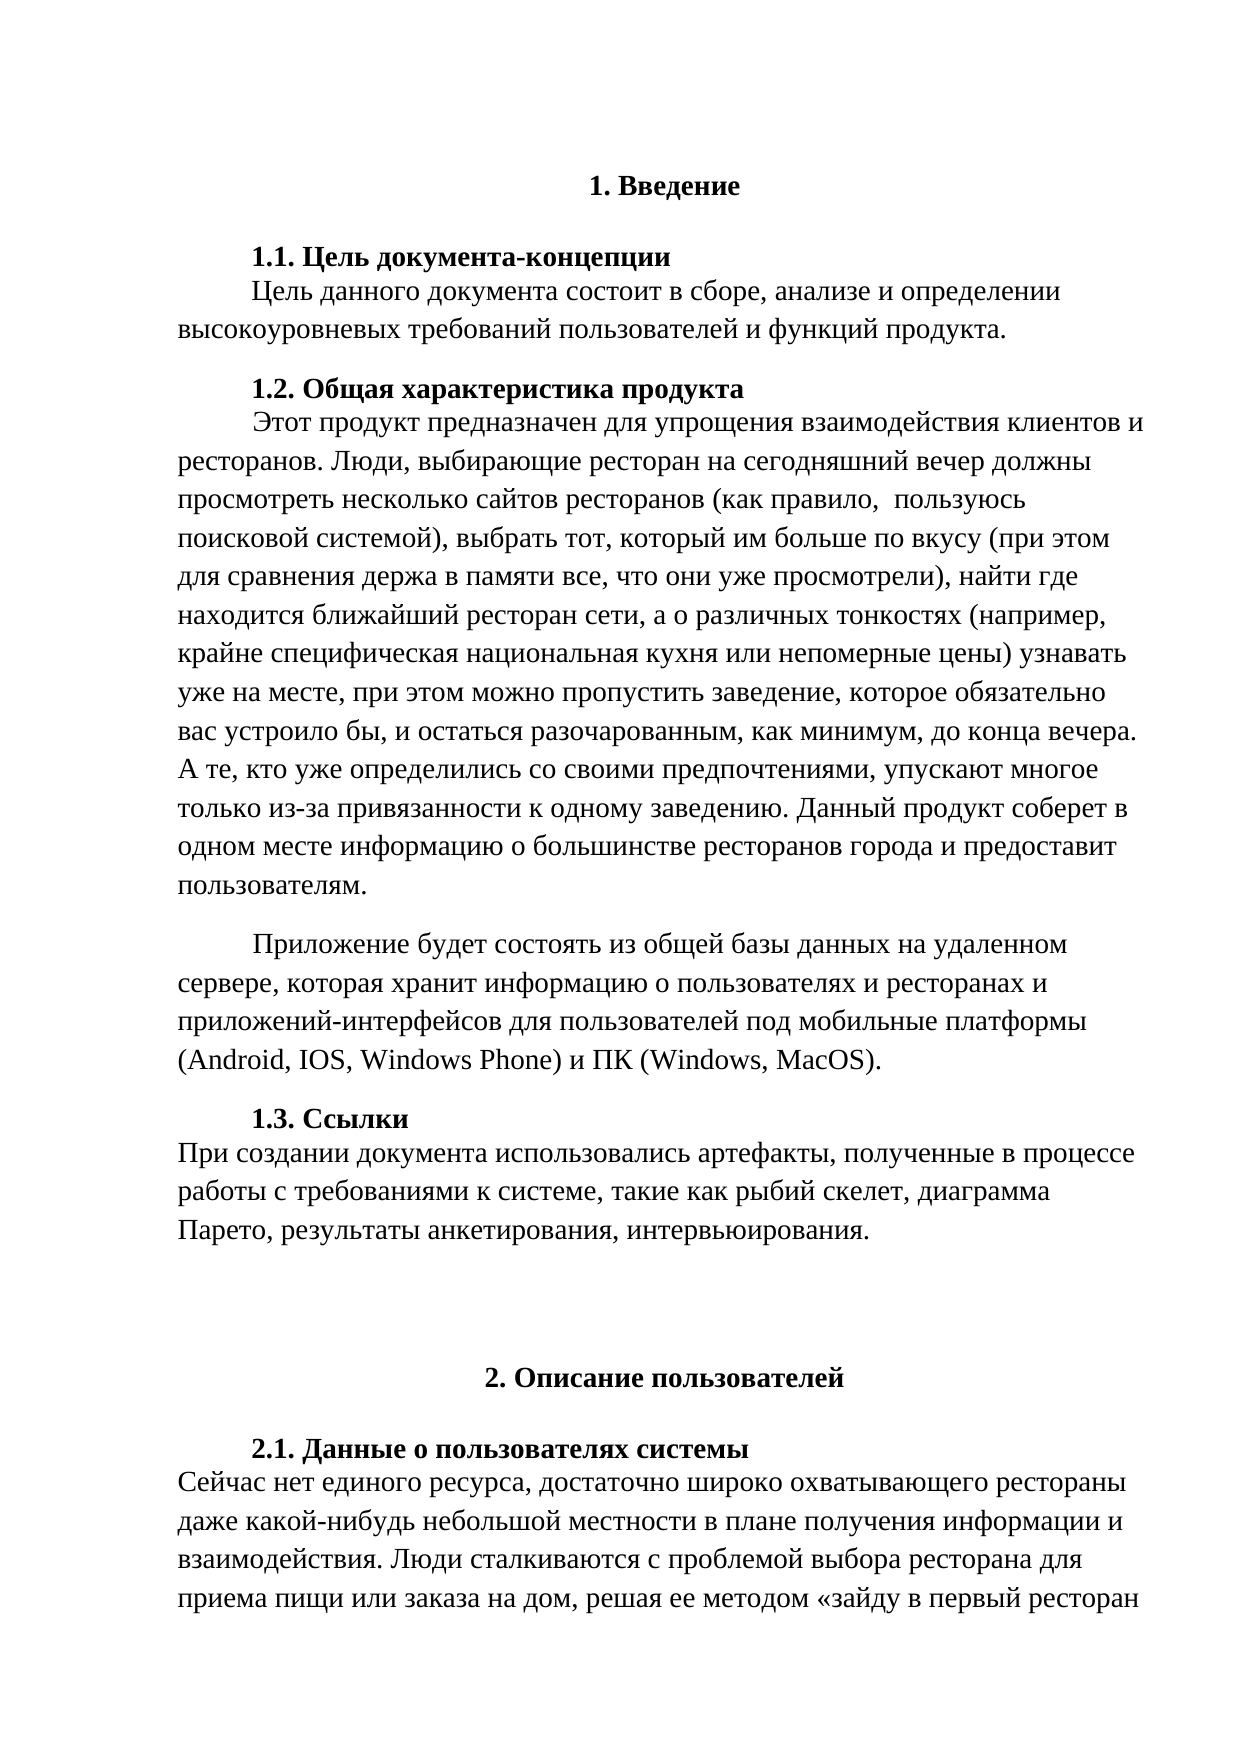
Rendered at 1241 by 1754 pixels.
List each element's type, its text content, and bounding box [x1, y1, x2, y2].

subtitle 2.1. Данные о пользователях системы [177, 1431, 1152, 1464]
subtitle 2. Описание пользователей [177, 1360, 1152, 1393]
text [177, 1464, 1152, 1613]
subtitle 1.1. Цель документа-концепции [177, 239, 1152, 273]
subtitle 1.3. Ссылки [177, 1101, 1152, 1135]
subtitle 1. Введение [177, 168, 1152, 202]
subtitle 1.2. Общая характеристика продукта [177, 371, 1152, 404]
text Этот продукт предназначен для упрощения взаимодействия клиентов и ресторанов. Люди, выбирающие ресторан на сегодняшний вечер должны просмотреть несколько сайтов ресторанов (как правило, пользуюсь поисковой системой), выбрать тот, который им больше по вкусу (при этом для сравнения держа в памяти все, что они уже просмотрели), найти где находится ближайший ресторан сети, а о различных тонкостях (например, крайне специфическая национальная кухня или непомерные цены) узнавать уже на месте, при этом можно пропустить заведение, которое обязательно вас устроило бы, и остаться разочарованным, как минимум, до конца вечера. А те, кто уже определились со своими предпочтениями, упускают многое только из-за привязанности к одному заведению. Данный продукт соберет в одном месте информацию о большинстве ресторанов города и предоставит пользователям. [177, 404, 1152, 900]
text При создании документа использовались артефакты, полученные в процессе работы с требованиями к системе, такие как рыбий скелет, диаграмма Парето, результаты анкетирования, интервьюирования. [177, 1135, 1152, 1245]
text Приложение будет состоять из общей базы данных на удаленном сервере, которая хранит информацию о пользователях и ресторанах и приложений-интерфейсов для пользователей под мобильные платформы (Android, IOS, Windows Phone) и ПК (Windows, MacOS). [177, 926, 1152, 1075]
text Цель данного документа состоит в сборе, анализе и определении высокоуровневых требований пользователей и функций продукта. [177, 273, 1152, 345]
